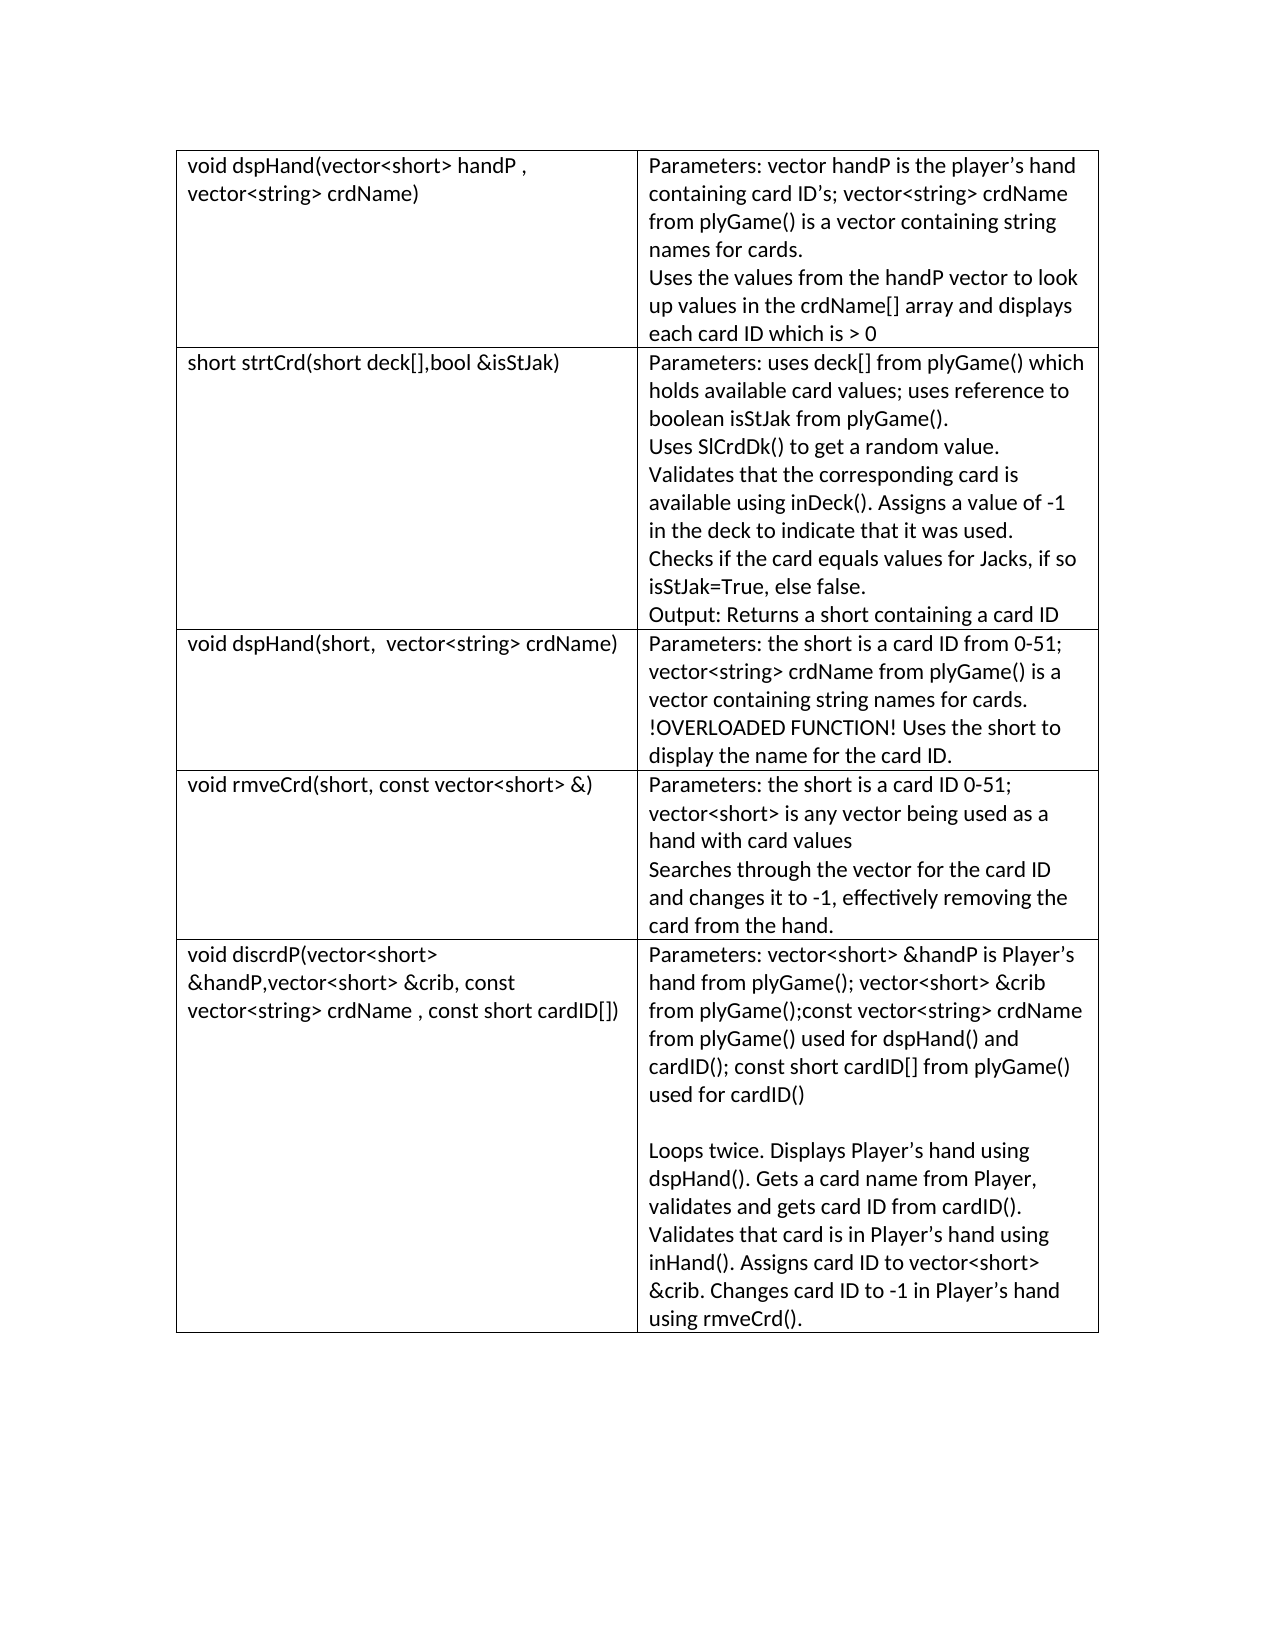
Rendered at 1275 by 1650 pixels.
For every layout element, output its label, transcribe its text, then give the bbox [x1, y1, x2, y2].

table_cell void rmveCrd(short, const vector<short> &) [177, 771, 637, 939]
table_cell Parameters: vector<short> &handP is Player’s hand from plyGame(); vector<short> &crib from plyGame();const vector<string> crdName from plyGame() used for dspHand() and cardID(); const short cardID[] from plyGame() used for cardID() Loops twice. Displays Player’s hand using dspHand(). Gets a card name from Player, validates and gets card ID from cardID(). Validates that card is in Player’s hand using inHand(). Assigns card ID to vector<short> &crib. Changes card ID to -1 in Player’s hand using rmveCrd(). [638, 940, 1098, 1332]
table_cell void dspHand(vector<short> handP , vector<string> crdName) [177, 151, 637, 347]
table_cell Parameters: uses deck[] from plyGame() which holds available card values; uses reference to boolean isStJak from plyGame(). Uses SlCrdDk() to get a random value. Validates that the corresponding card is available using inDeck(). Assigns a value of -1 in the deck to indicate that it was used. Checks if the card equals values for Jacks, if so isStJak=True, else false. Output: Returns a short containing a card ID [638, 348, 1098, 628]
table_cell Parameters: vector handP is the player’s hand containing card ID’s; vector<string> crdName from plyGame() is a vector containing string names for cards. Uses the values from the handP vector to look up values in the crdName[] array and displays each card ID which is > 0 [638, 151, 1098, 347]
table_cell Parameters: the short is a card ID 0-51; vector<short> is any vector being used as a hand with card values Searches through the vector for the card ID and changes it to -1, effectively removing the card from the hand. [638, 771, 1098, 939]
table_cell short strtCrd(short deck[],bool &isStJak) [177, 348, 637, 628]
table_cell Parameters: the short is a card ID from 0-51; vector<string> crdName from plyGame() is a vector containing string names for cards. !OVERLOADED FUNCTION! Uses the short to display the name for the card ID. [638, 630, 1098, 769]
table_cell void discrdP(vector<short> &handP,vector<short> &crib, const vector<string> crdName , const short cardID[]) [177, 940, 637, 1332]
table_cell void dspHand(short, vector<string> crdName) [177, 630, 637, 769]
